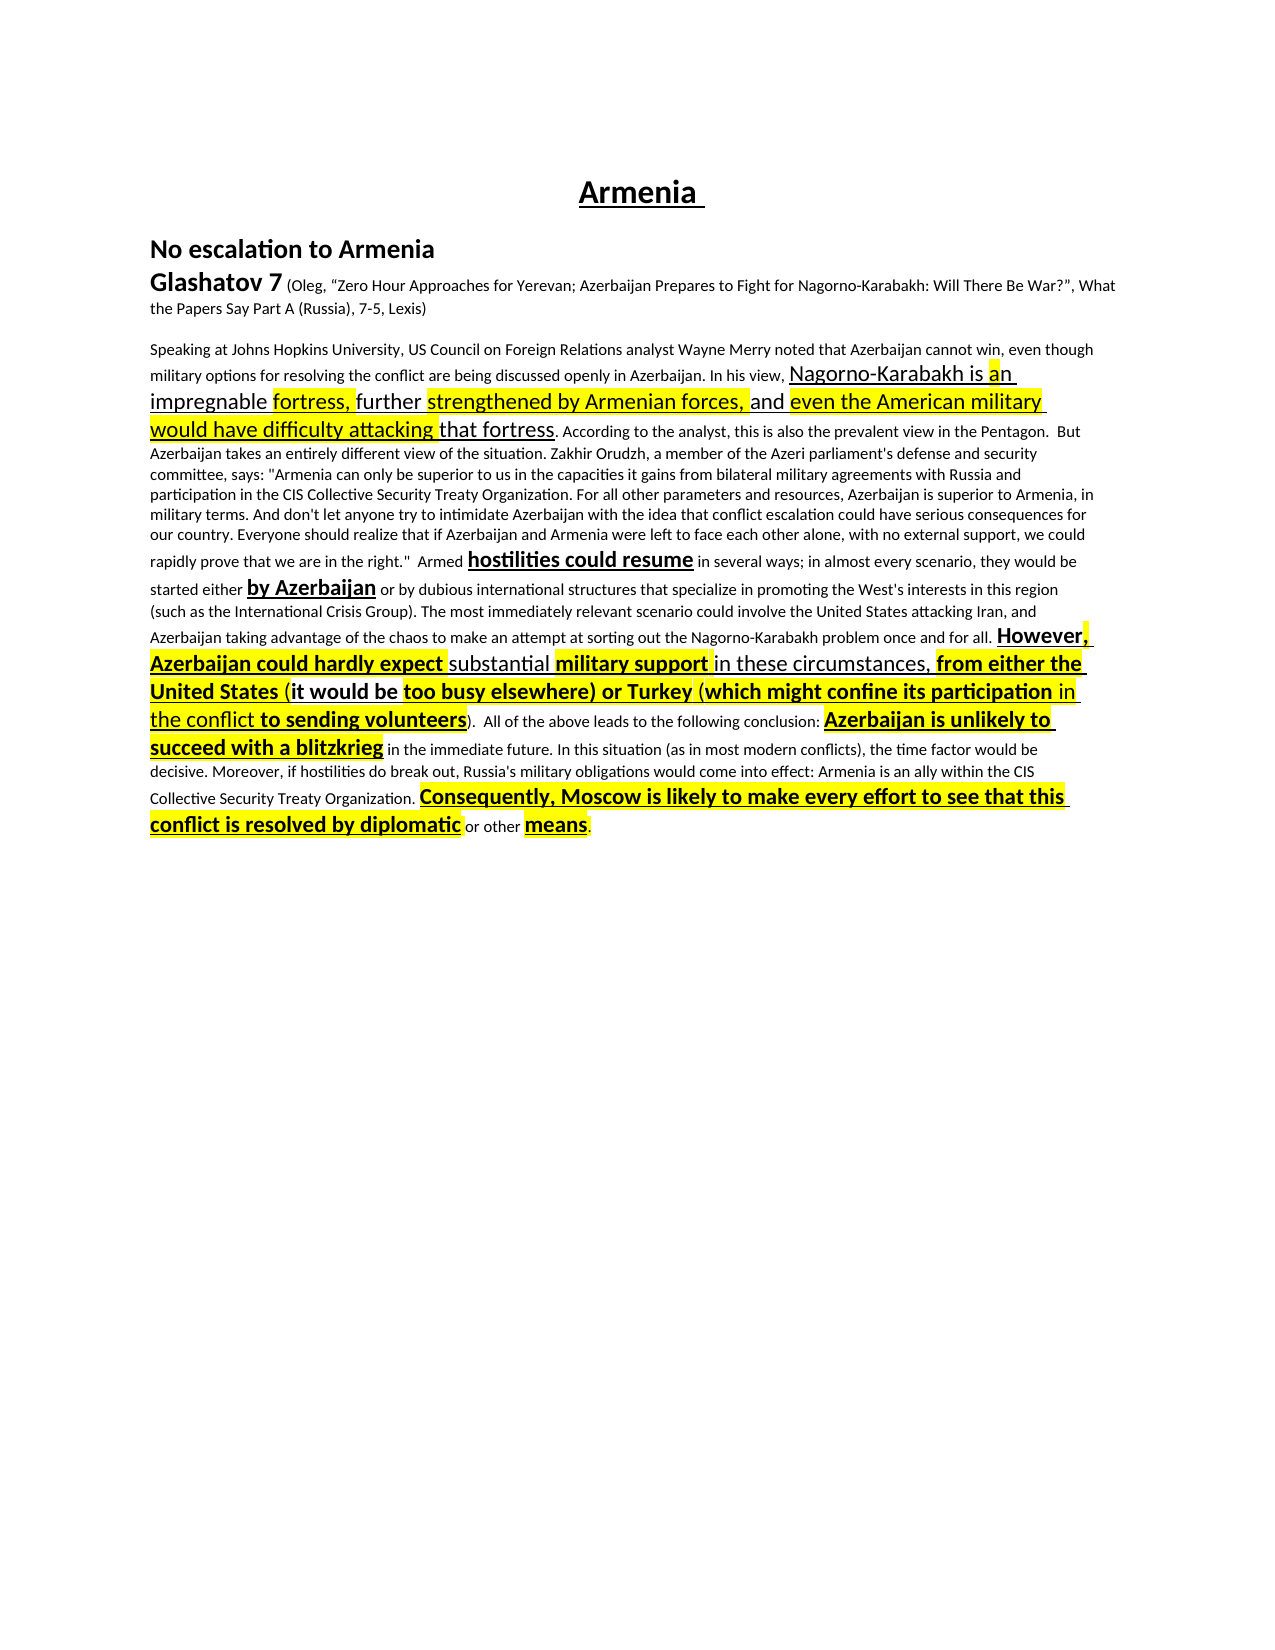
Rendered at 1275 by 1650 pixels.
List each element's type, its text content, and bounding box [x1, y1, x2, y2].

text Glashatov 7 (Oleg, “Zero Hour Approaches for Yerevan; Azerbaijan Prepares to Fight for Nagorno-Karabakh: Will There Be War?”, What the Papers Say Part A (Russia), 7-5, Lexis) [150, 265, 1125, 319]
text Speaking at Johns Hopkins University, US Council on Foreign Relations analyst Wayne Merry noted that Azerbaijan cannot win, even though military options for resolving the conflict are being discussed openly in Azerbaijan. In his view, Nagorno-Karabakh is an impregnable fortress, further strengthened by Armenian forces, and even the American military would have difficulty attacking that fortress. According to the analyst, this is also the prevalent view in the Pentagon. But Azerbaijan takes an entirely different view of the situation. Zakhir Orudzh, a member of the Azeri parliament's defense and security committee, says: "Armenia can only be superior to us in the capacities it gains from bilateral military agreements with Russia and participation in the CIS Collective Security Treaty Organization. For all other parameters and resources, Azerbaijan is superior to Armenia, in military terms. And don't let anyone try to intimidate Azerbaijan with the idea that conflict escalation could have serious consequences for our country. Everyone should realize that if Azerbaijan and Armenia were left to face each other alone, with no external support, we could rapidly prove that we are in the right." Armed hostilities could resume in several ways; in almost every scenario, they would be started either by Azerbaijan or by dubious international structures that specialize in promoting the West's interests in this region (such as the International Crisis Group). The most immediately relevant scenario could involve the United States attacking Iran, and Azerbaijan taking advantage of the chaos to make an attempt at sorting out the Nagorno-Karabakh problem once and for all. However, Azerbaijan could hardly expect substantial military support in these circumstances, from either the United States (it would be too busy elsewhere) or Turkey (which might confine its participation in the conflict to sending volunteers). All of the above leads to the following conclusion: Azerbaijan is unlikely to succeed with a blitzkrieg in the immediate future. In this situation (as in most modern conflicts), the time factor would be decisive. Moreover, if hostilities do break out, Russia's military obligations would come into effect: Armenia is an ally within the CIS Collective Security Treaty Organization. Consequently, Moscow is likely to make every effort to see that this conflict is resolved by diplomatic or other means. [150, 339, 1095, 838]
subtitle Armenia [150, 171, 1125, 212]
subtitle No escalation to Armenia [150, 232, 1125, 265]
